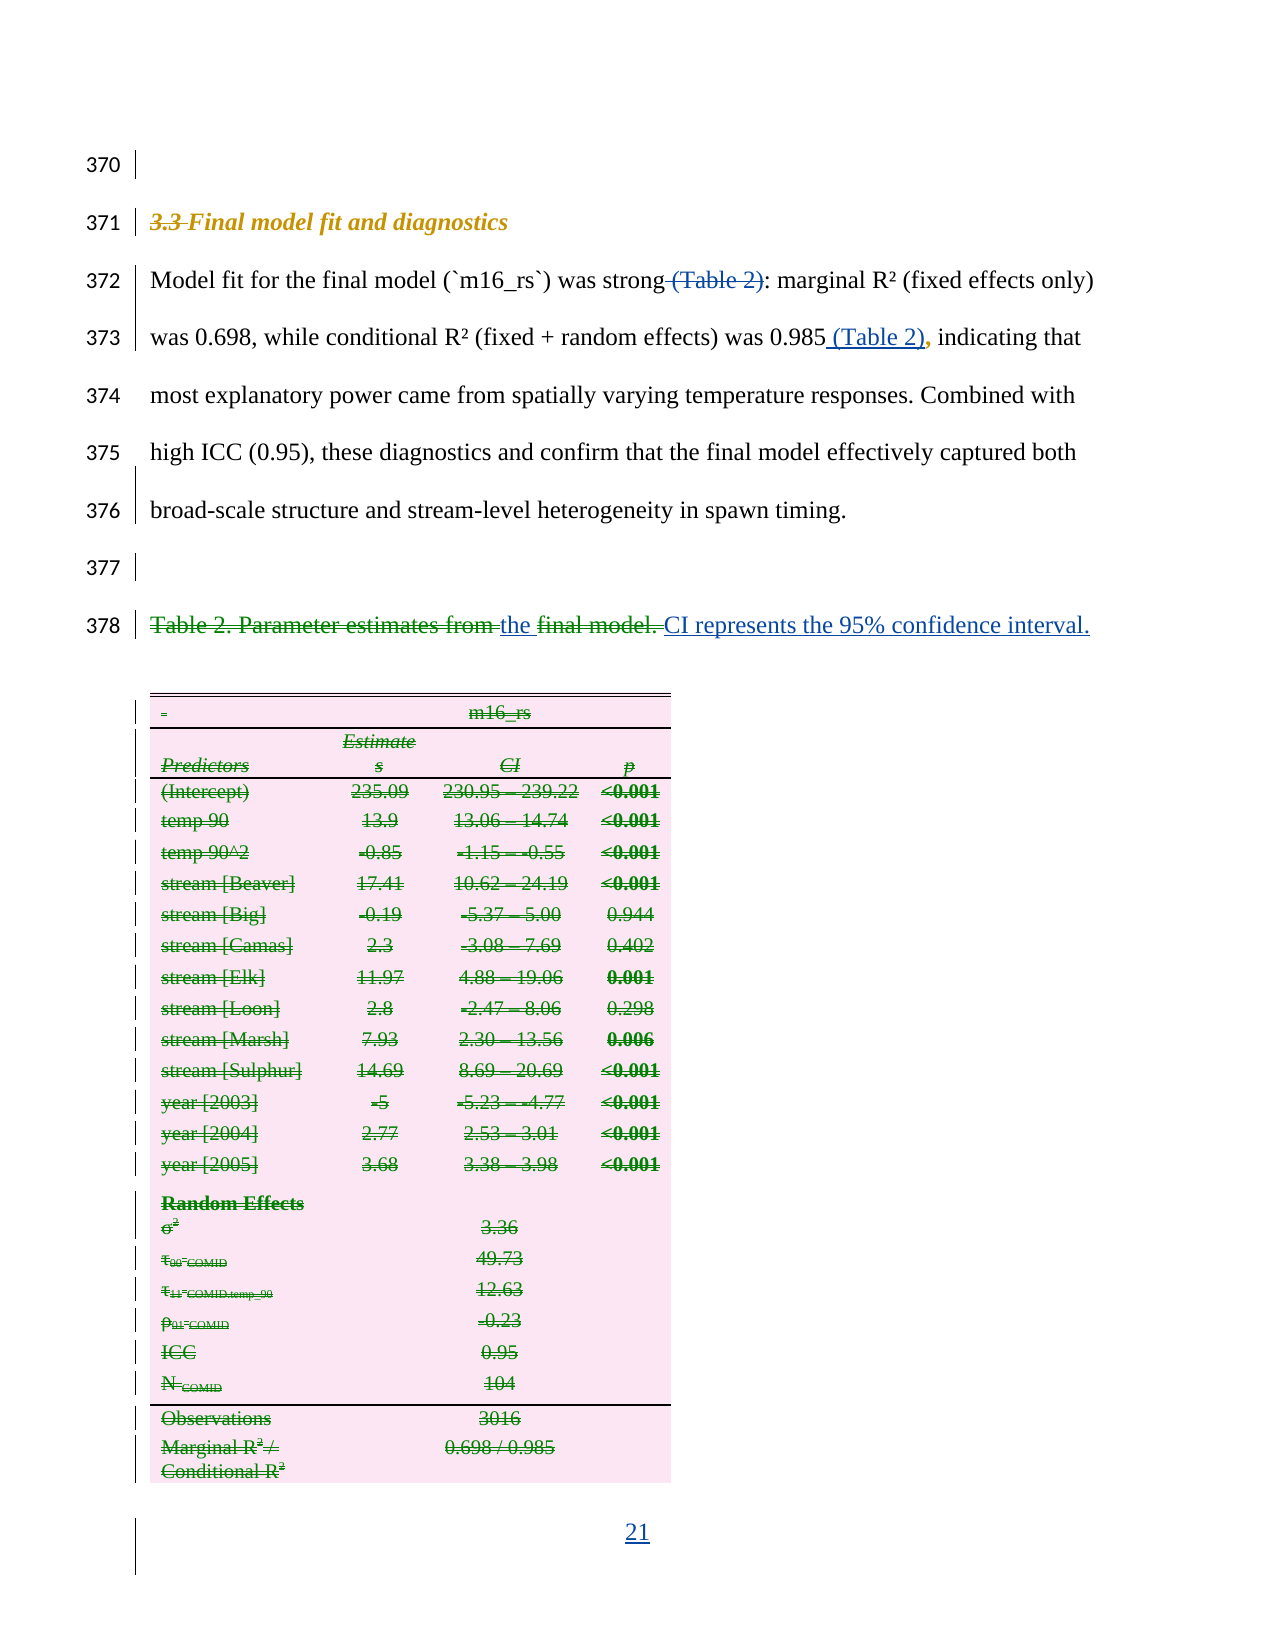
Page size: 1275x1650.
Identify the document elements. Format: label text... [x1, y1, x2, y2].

text Final model fit and diagnostics [150, 207, 1125, 236]
text Model fit for the final model (`m16_rs`) was strong: marginal R² (fixed effects only) was 0.698, while conditional R² (fixed + random effects) was 0.985, indicating that most explanatory power came from spatially varying temperature responses. Combined with high ICC (0.95), these diagnostics and confirm that the final model effectively captured both broad-scale structure and stream-level heterogeneity in spawn timing. [150, 265, 1125, 524]
